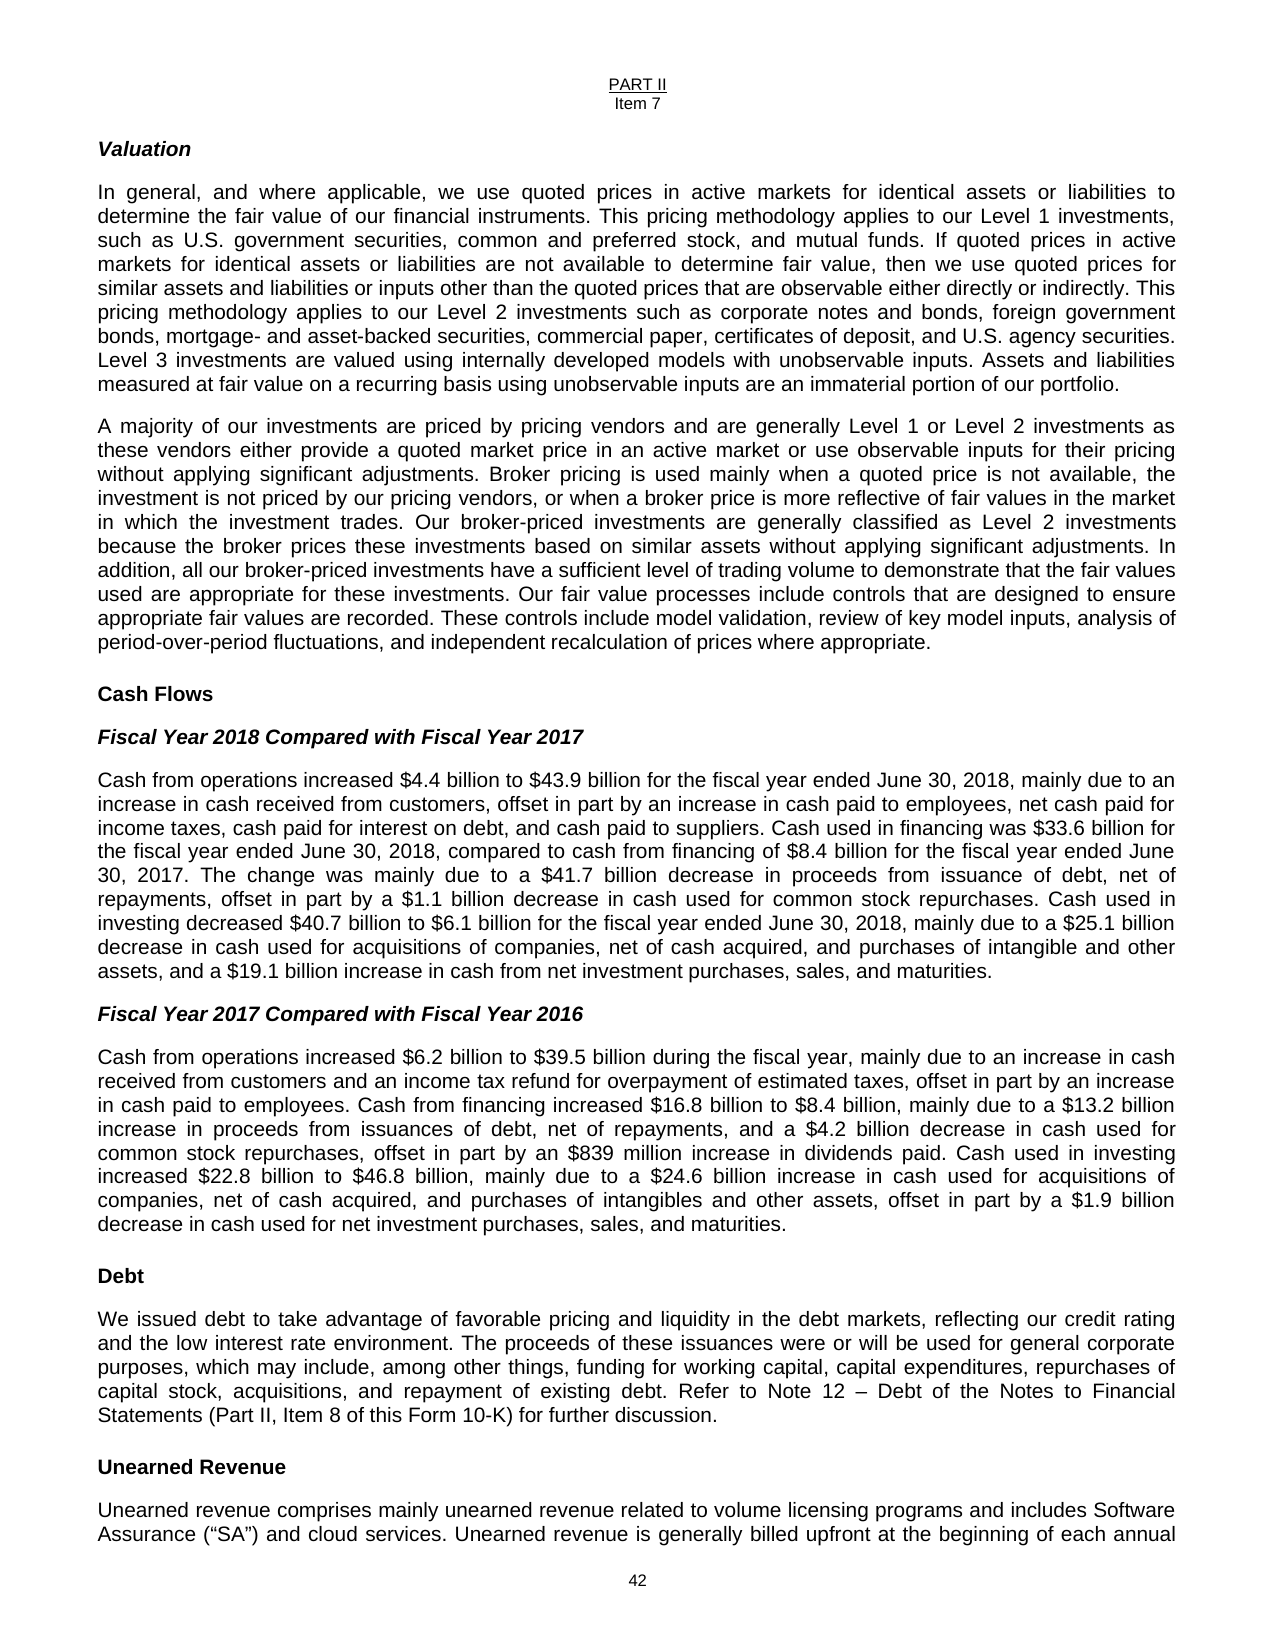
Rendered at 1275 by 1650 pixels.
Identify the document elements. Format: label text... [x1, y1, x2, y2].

text Cash Flows [97, 682, 1177, 706]
text Valuation [97, 137, 1177, 161]
text Fiscal Year 2018 Compared with Fiscal Year 2017 [97, 725, 1177, 749]
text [97, 1498, 1177, 1546]
text We issued debt to take advantage of favorable pricing and liquidity in the debt markets, reflecting our credit rating and the low interest rate environment. The proceeds of these issuances were or will be used for general corporate purposes, which may include, among other things, funding for working capital, capital expenditures, repurchases of capital stock, acquisitions, and repayment of existing debt. Refer to Note 12 – Debt of the Notes to Financial Statements (Part II, Item 8 of this Form 10-K) for further discussion. [97, 1307, 1177, 1427]
text In general, and where applicable, we use quoted prices in active markets for identical assets or liabilities to determine the fair value of our financial instruments. This pricing methodology applies to our Level 1 investments, such as U.S. government securities, common and preferred stock, and mutual funds. If quoted prices in active markets for identical assets or liabilities are not available to determine fair value, then we use quoted prices for similar assets and liabilities or inputs other than the quoted prices that are observable either directly or indirectly. This pricing methodology applies to our Level 2 investments such as corporate notes and bonds, foreign government bonds, mortgage- and asset-backed securities, commercial paper, certificates of deposit, and U.S. agency securities. Level 3 investments are valued using internally developed models with unobservable inputs. Assets and liabilities measured at fair value on a recurring basis using unobservable inputs are an immaterial portion of our portfolio. [97, 180, 1177, 396]
text Debt [97, 1264, 1177, 1288]
text Fiscal Year 2017 Compared with Fiscal Year 2016 [97, 1002, 1177, 1026]
text Unearned Revenue [97, 1455, 1177, 1479]
text Cash from operations increased $6.2 billion to $39.5 billion during the fiscal year, mainly due to an increase in cash received from customers and an income tax refund for overpayment of estimated taxes, offset in part by an increase in cash paid to employees. Cash from financing increased $16.8 billion to $8.4 billion, mainly due to a $13.2 billion increase in proceeds from issuances of debt, net of repayments, and a $4.2 billion decrease in cash used for common stock repurchases, offset in part by an $839 million increase in dividends paid. Cash used in investing increased $22.8 billion to $46.8 billion, mainly due to a $24.6 billion increase in cash used for acquisitions of companies, net of cash acquired, and purchases of intangibles and other assets, offset in part by a $1.9 billion decrease in cash used for net investment purchases, sales, and maturities. [97, 1044, 1177, 1236]
text A majority of our investments are priced by pricing vendors and are generally Level 1 or Level 2 investments as these vendors either provide a quoted market price in an active market or use observable inputs for their pricing without applying significant adjustments. Broker pricing is used mainly when a quoted price is not available, the investment is not priced by our pricing vendors, or when a broker price is more reflective of fair values in the market in which the investment trades. Our broker-priced investments are generally classified as Level 2 investments because the broker prices these investments based on similar assets without applying significant adjustments. In addition, all our broker-priced investments have a sufficient level of trading volume to demonstrate that the fair values used are appropriate for these investments. Our fair value processes include controls that are designed to ensure appropriate fair values are recorded. These controls include model validation, review of key model inputs, analysis of period-over-period fluctuations, and independent recalculation of prices where appropriate. [97, 414, 1177, 654]
text Cash from operations increased $4.4 billion to $43.9 billion for the fiscal year ended June 30, 2018, mainly due to an increase in cash received from customers, offset in part by an increase in cash paid to employees, net cash paid for income taxes, cash paid for interest on debt, and cash paid to suppliers. Cash used in financing was $33.6 billion for the fiscal year ended June 30, 2018, compared to cash from financing of $8.4 billion for the fiscal year ended June 30, 2017. The change was mainly due to a $41.7 billion decrease in proceeds from issuance of debt, net of repayments, offset in part by a $1.1 billion decrease in cash used for common stock repurchases. Cash used in investing decreased $40.7 billion to $6.1 billion for the fiscal year ended June 30, 2018, mainly due to a $25.1 billion decrease in cash used for acquisitions of companies, net of cash acquired, and purchases of intangible and other assets, and a $19.1 billion increase in cash from net investment purchases, sales, and maturities. [97, 767, 1177, 983]
